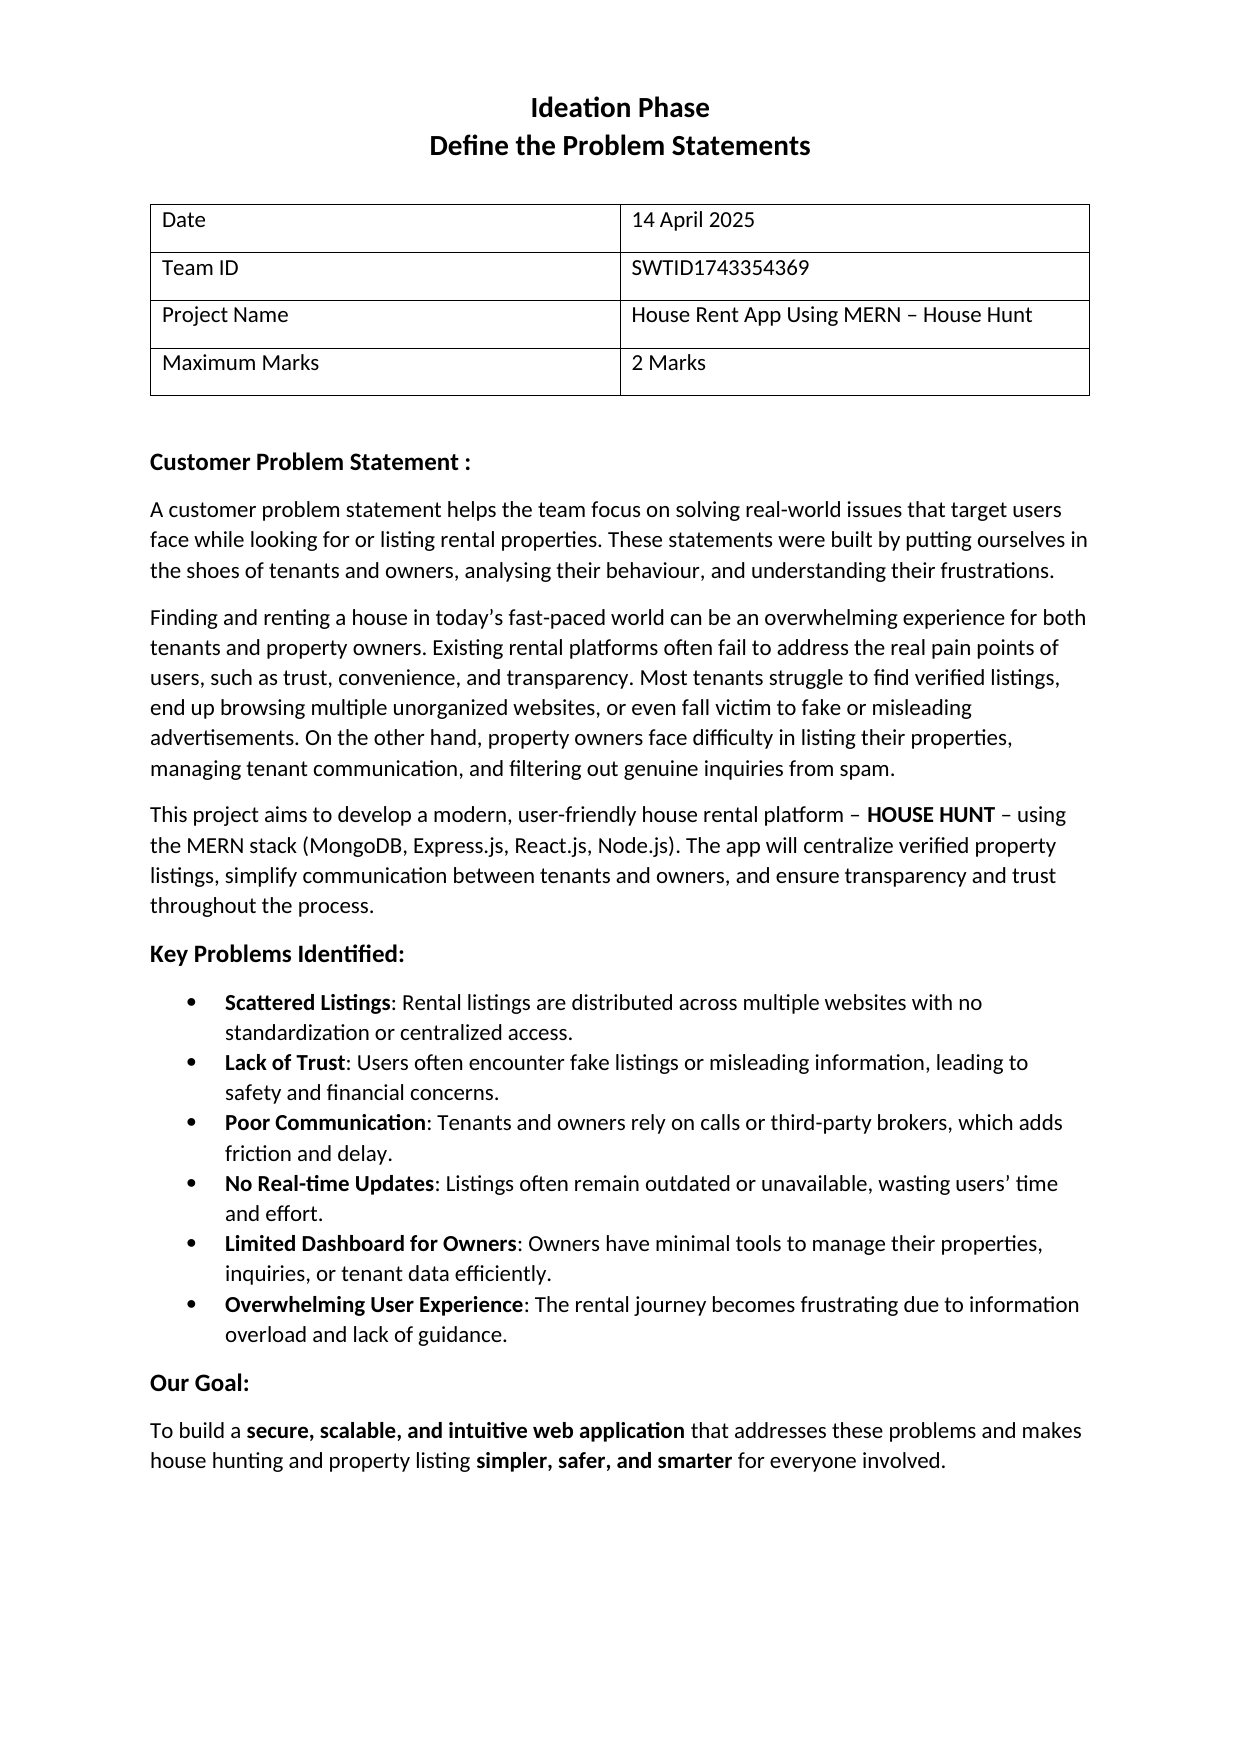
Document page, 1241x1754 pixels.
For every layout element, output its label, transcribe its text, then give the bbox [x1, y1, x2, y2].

text Define the Problem Statements [150, 127, 1090, 163]
table_cell Project Name [151, 301, 620, 347]
list Scattered Listings: Rental listings are distributed across multiple websites with no standardization or centralized access. [187, 988, 1090, 1046]
list Limited Dashboard for Owners: Owners have minimal tools to manage their properties, inquiries, or tenant data efficiently. [187, 1229, 1090, 1288]
table_cell House Rent App Using MERN – House Hunt [621, 301, 1089, 347]
text A customer problem statement helps the team focus on solving real-world issues that target users face while looking for or listing rental properties. These statements were built by putting ourselves in the shoes of tenants and owners, analysing their behaviour, and understanding their frustrations. [150, 495, 1090, 584]
text This project aims to develop a modern, user-friendly house rental platform – HOUSE HUNT – using the MERN stack (MongoDB, Express.js, React.js, Node.js). The app will centralize verified property listings, simplify communication between tenants and owners, and ensure transparency and trust throughout the process. [150, 801, 1090, 919]
list Overwhelming User Experience: The rental journey becomes frustrating due to information overload and lack of guidance. [187, 1290, 1090, 1348]
table_cell Maximum Marks [151, 349, 620, 395]
text Our Goal: [150, 1367, 1090, 1397]
table_cell Team ID [151, 253, 620, 299]
table_header 14 April 2025 [621, 205, 1089, 252]
list No Real-time Updates: Listings often remain outdated or unavailable, wasting users’ time and effort. [187, 1169, 1090, 1227]
list Lack of Trust: Users often encounter fake listings or misleading information, leading to safety and financial concerns. [187, 1048, 1090, 1106]
list Poor Communication: Tenants and owners rely on calls or third-party brokers, which adds friction and delay. [187, 1108, 1090, 1167]
table_cell SWTID1743354369 [621, 253, 1089, 299]
table_header Date [151, 205, 620, 252]
text Finding and renting a house in today’s fast-paced world can be an overwhelming experience for both tenants and property owners. Existing rental platforms often fail to address the real pain points of users, such as trust, convenience, and transparency. Most tenants struggle to find verified listings, end up browsing multiple unorganized websites, or even fall victim to fake or misleading advertisements. On the other hand, property owners face difficulty in listing their properties, managing tenant communication, and filtering out genuine inquiries from spam. [150, 603, 1090, 782]
text To build a secure, scalable, and intuitive web application that addresses these problems and makes house hunting and property listing simpler, safer, and smarter for everyone involved. [150, 1416, 1090, 1475]
text Ideation Phase [150, 89, 1090, 124]
text Key Problems Identified: [150, 938, 1090, 969]
table_cell 2 Marks [621, 349, 1089, 395]
text Customer Problem Statement : [150, 446, 1090, 476]
